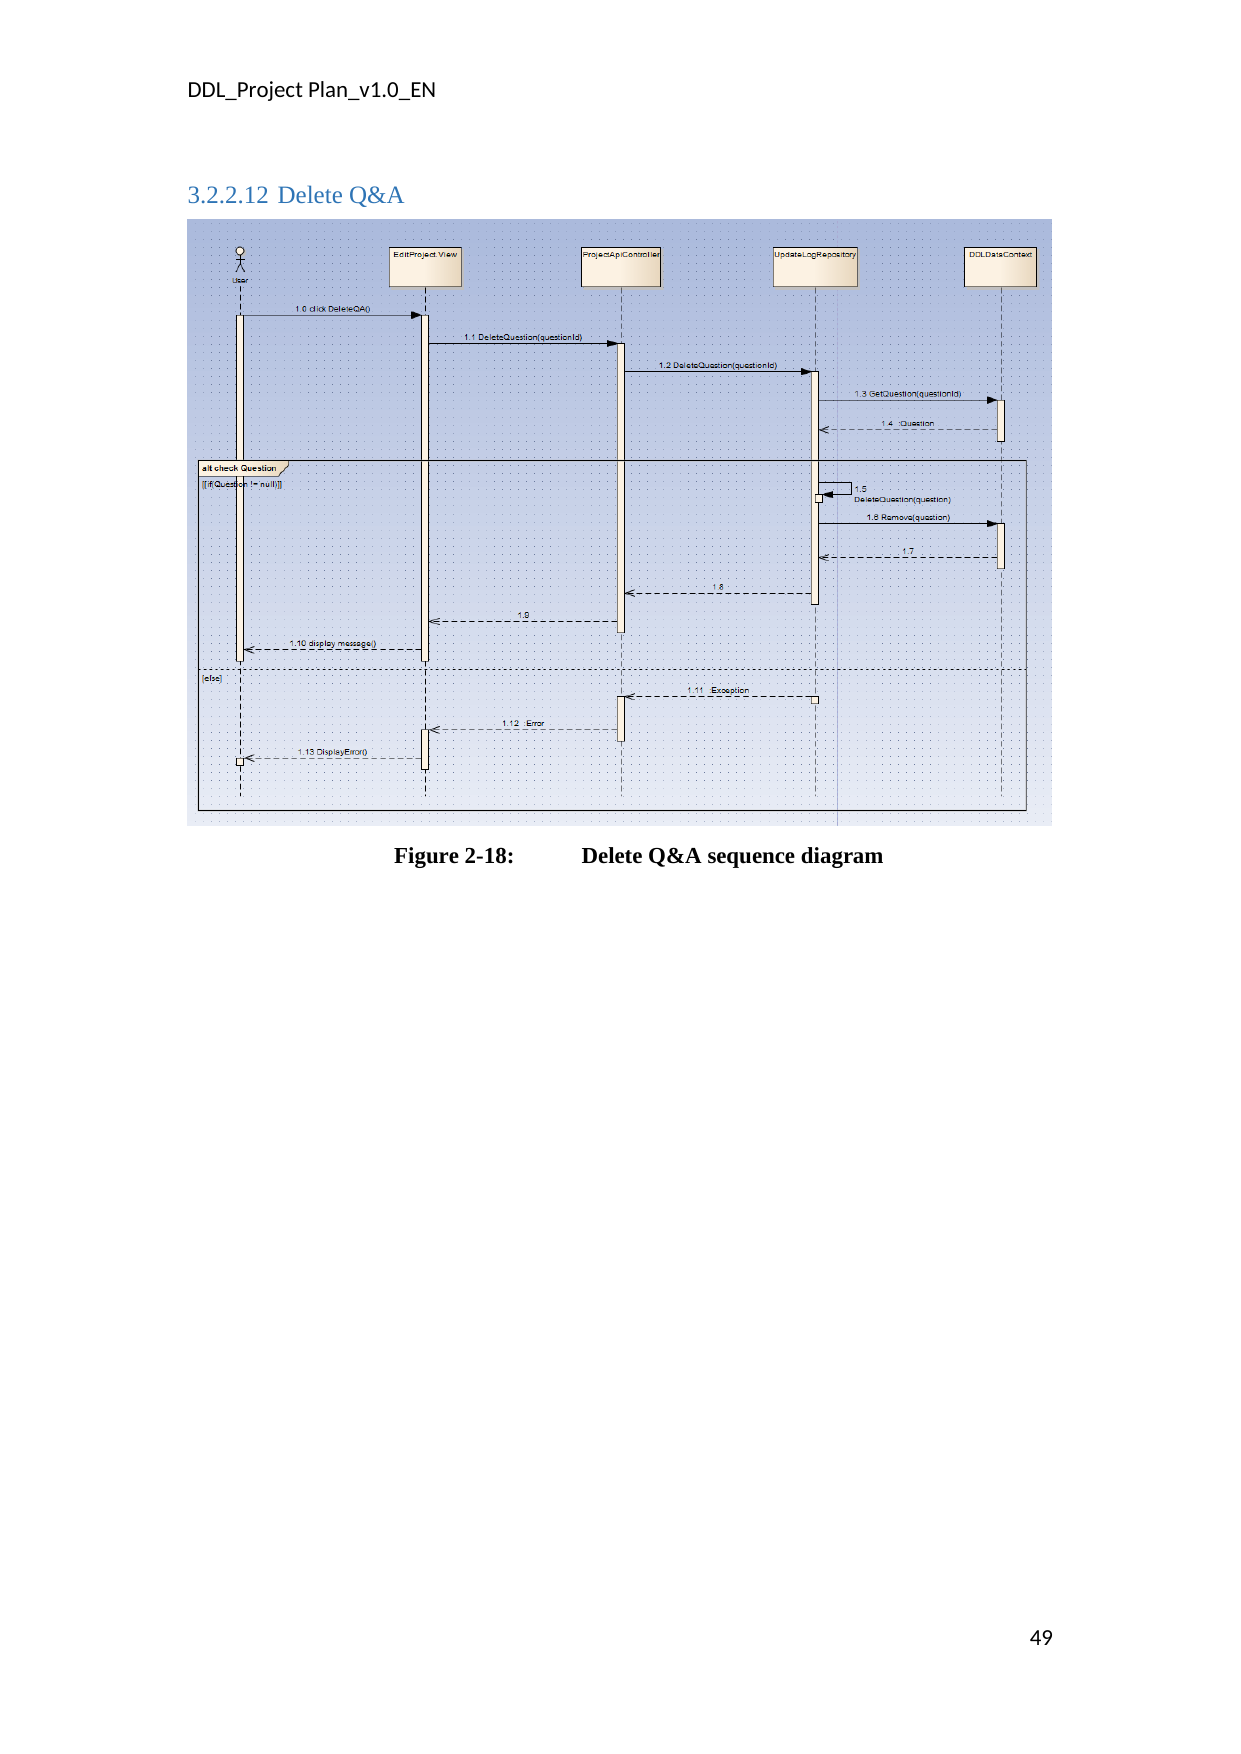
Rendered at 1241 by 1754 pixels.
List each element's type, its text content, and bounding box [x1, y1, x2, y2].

text Delete Q&A sequence diagram [225, 842, 1053, 868]
subtitle Delete Q&A [187, 180, 1053, 209]
picture [187, 219, 1052, 826]
